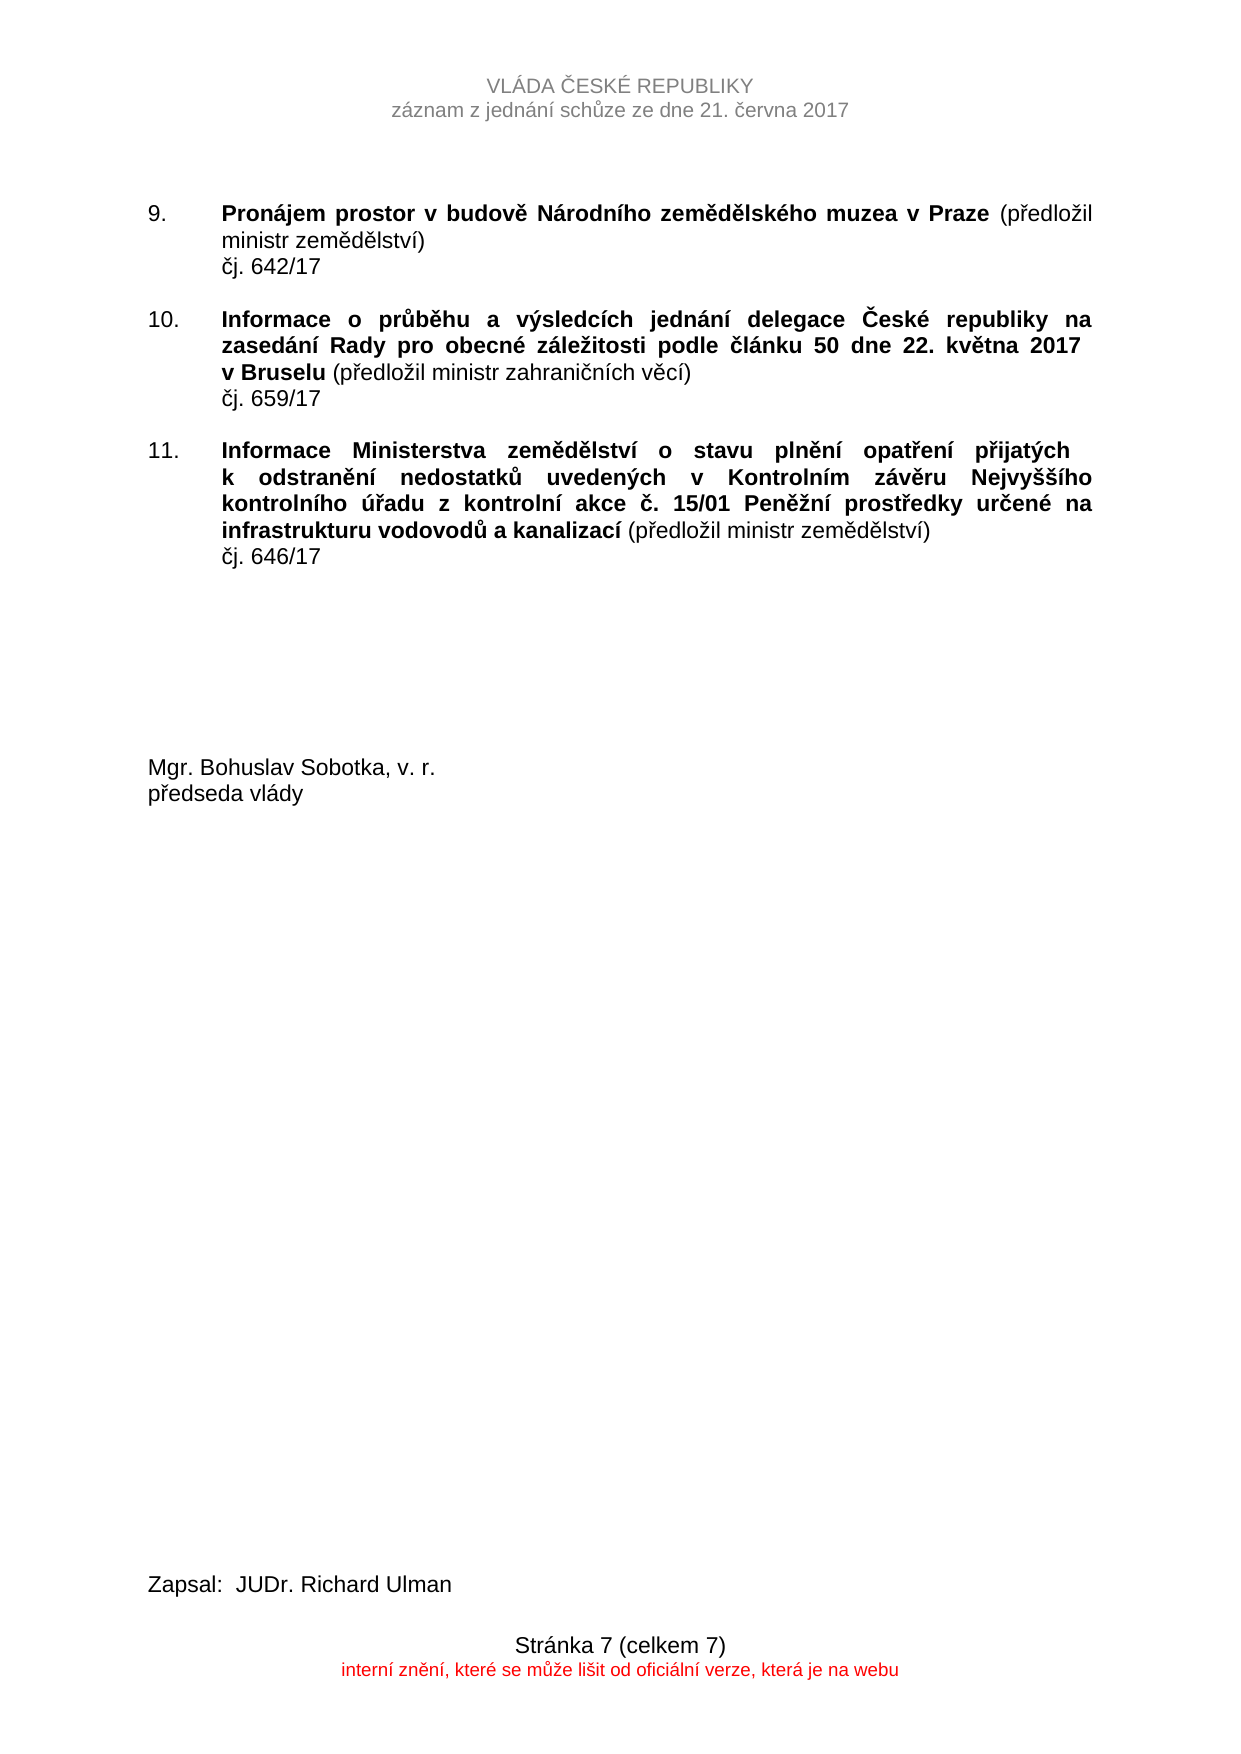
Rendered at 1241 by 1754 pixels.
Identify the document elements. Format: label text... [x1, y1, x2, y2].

text Zapsal: JUDr. Richard Ulman [148, 1571, 1093, 1597]
text 10. Informace o průběhu a výsledcích jednání delegace České republiky na zasedání Rady pro obecné záležitosti podle článku 50 dne 22. května 2017 v Bruselu (předložil ministr zahraničních věcí) [148, 306, 1093, 385]
text čj. 642/17 [148, 253, 1093, 279]
text čj. 659/17 [148, 385, 1093, 411]
text předseda vlády [148, 780, 1093, 806]
text čj. 646/17 [148, 543, 1093, 569]
text Mgr. Bohuslav Sobotka, v. r. [148, 754, 1093, 780]
text 9. Pronájem prostor v budově Národního zemědělského muzea v Praze (předložil ministr zemědělství) [148, 200, 1093, 253]
text 11. Informace Ministerstva zemědělství o stavu plnění opatření přijatých k odstranění nedostatků uvedených v Kontrolním závěru Nejvyššího kontrolního úřadu z kontrolní akce č. 15/01 Peněžní prostředky určené na infrastrukturu vodovodů a kanalizací (předložil ministr zemědělství) [148, 437, 1093, 543]
